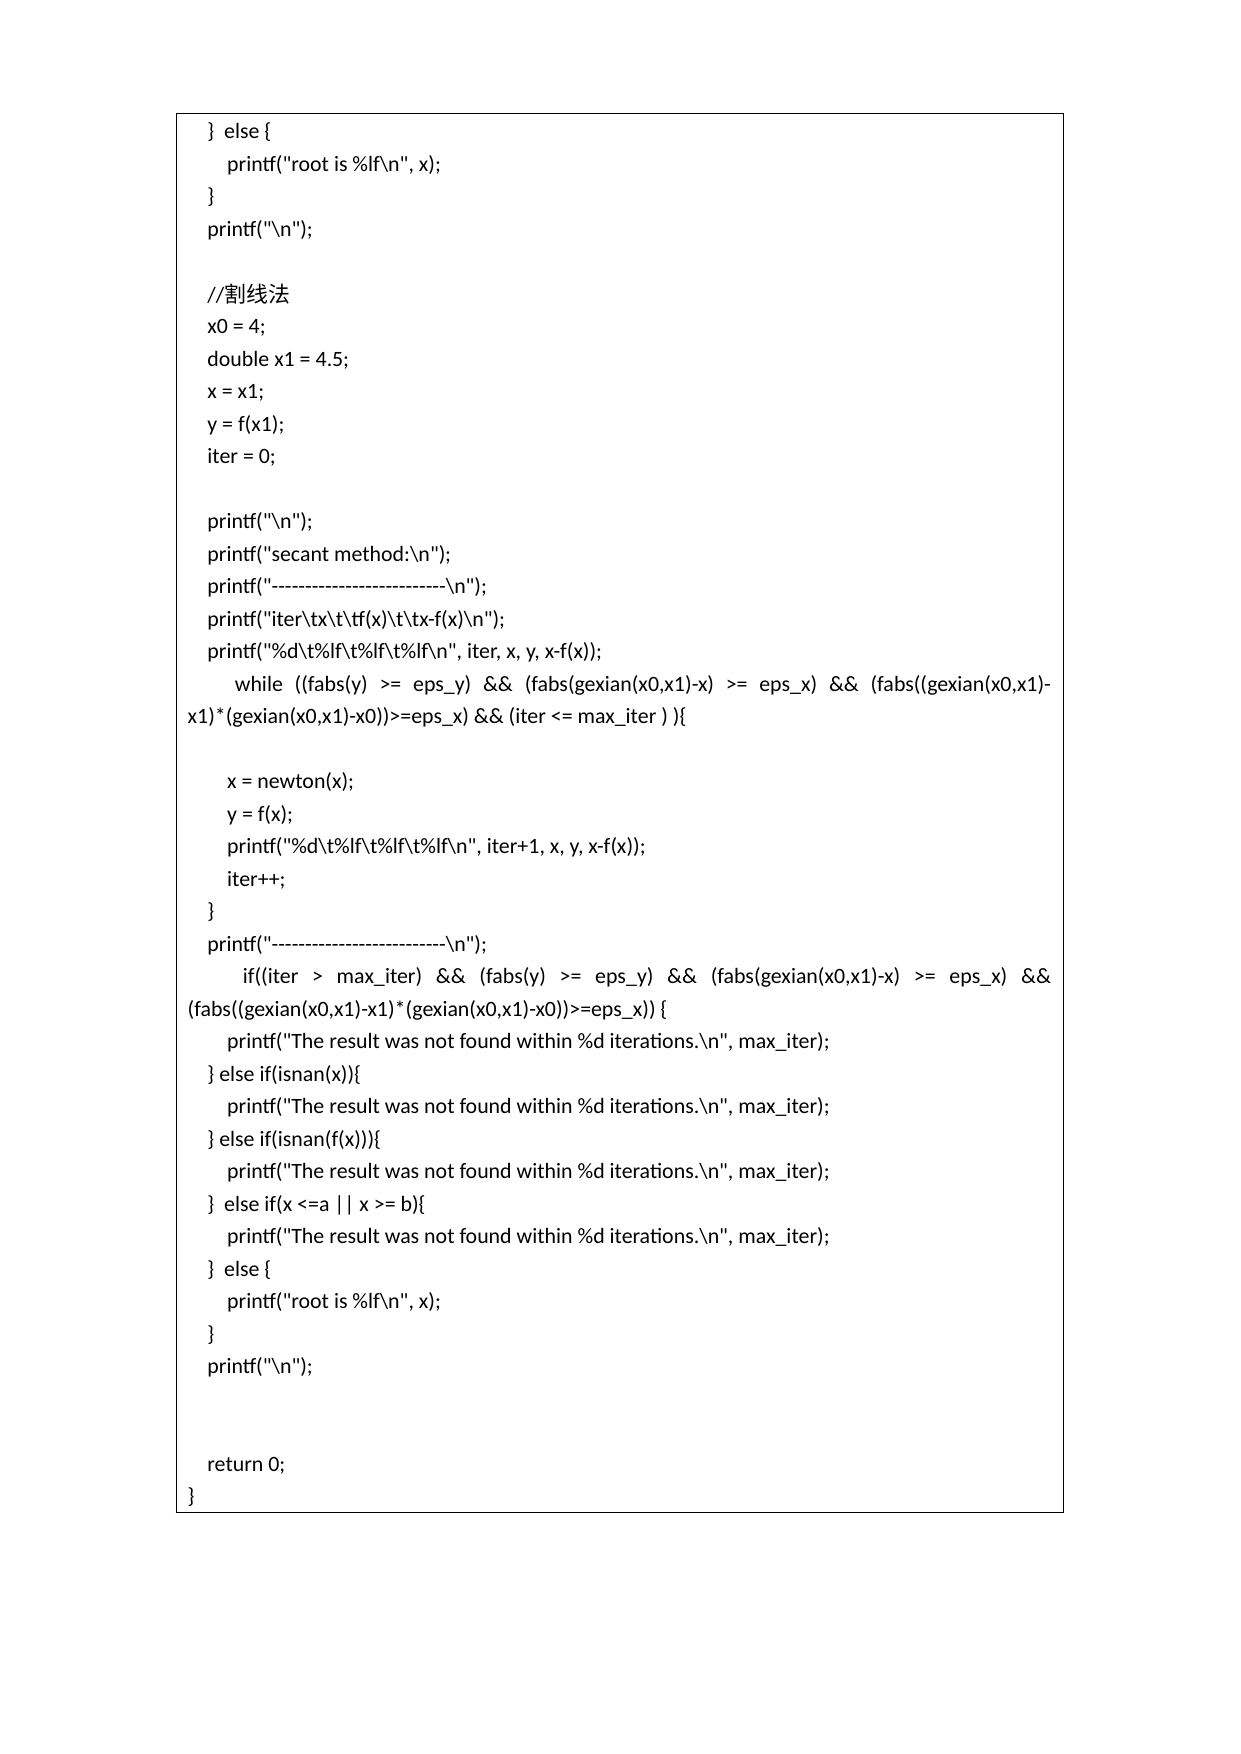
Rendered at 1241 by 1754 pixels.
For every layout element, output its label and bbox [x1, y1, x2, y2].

table_cell [177, 114, 1063, 1512]
